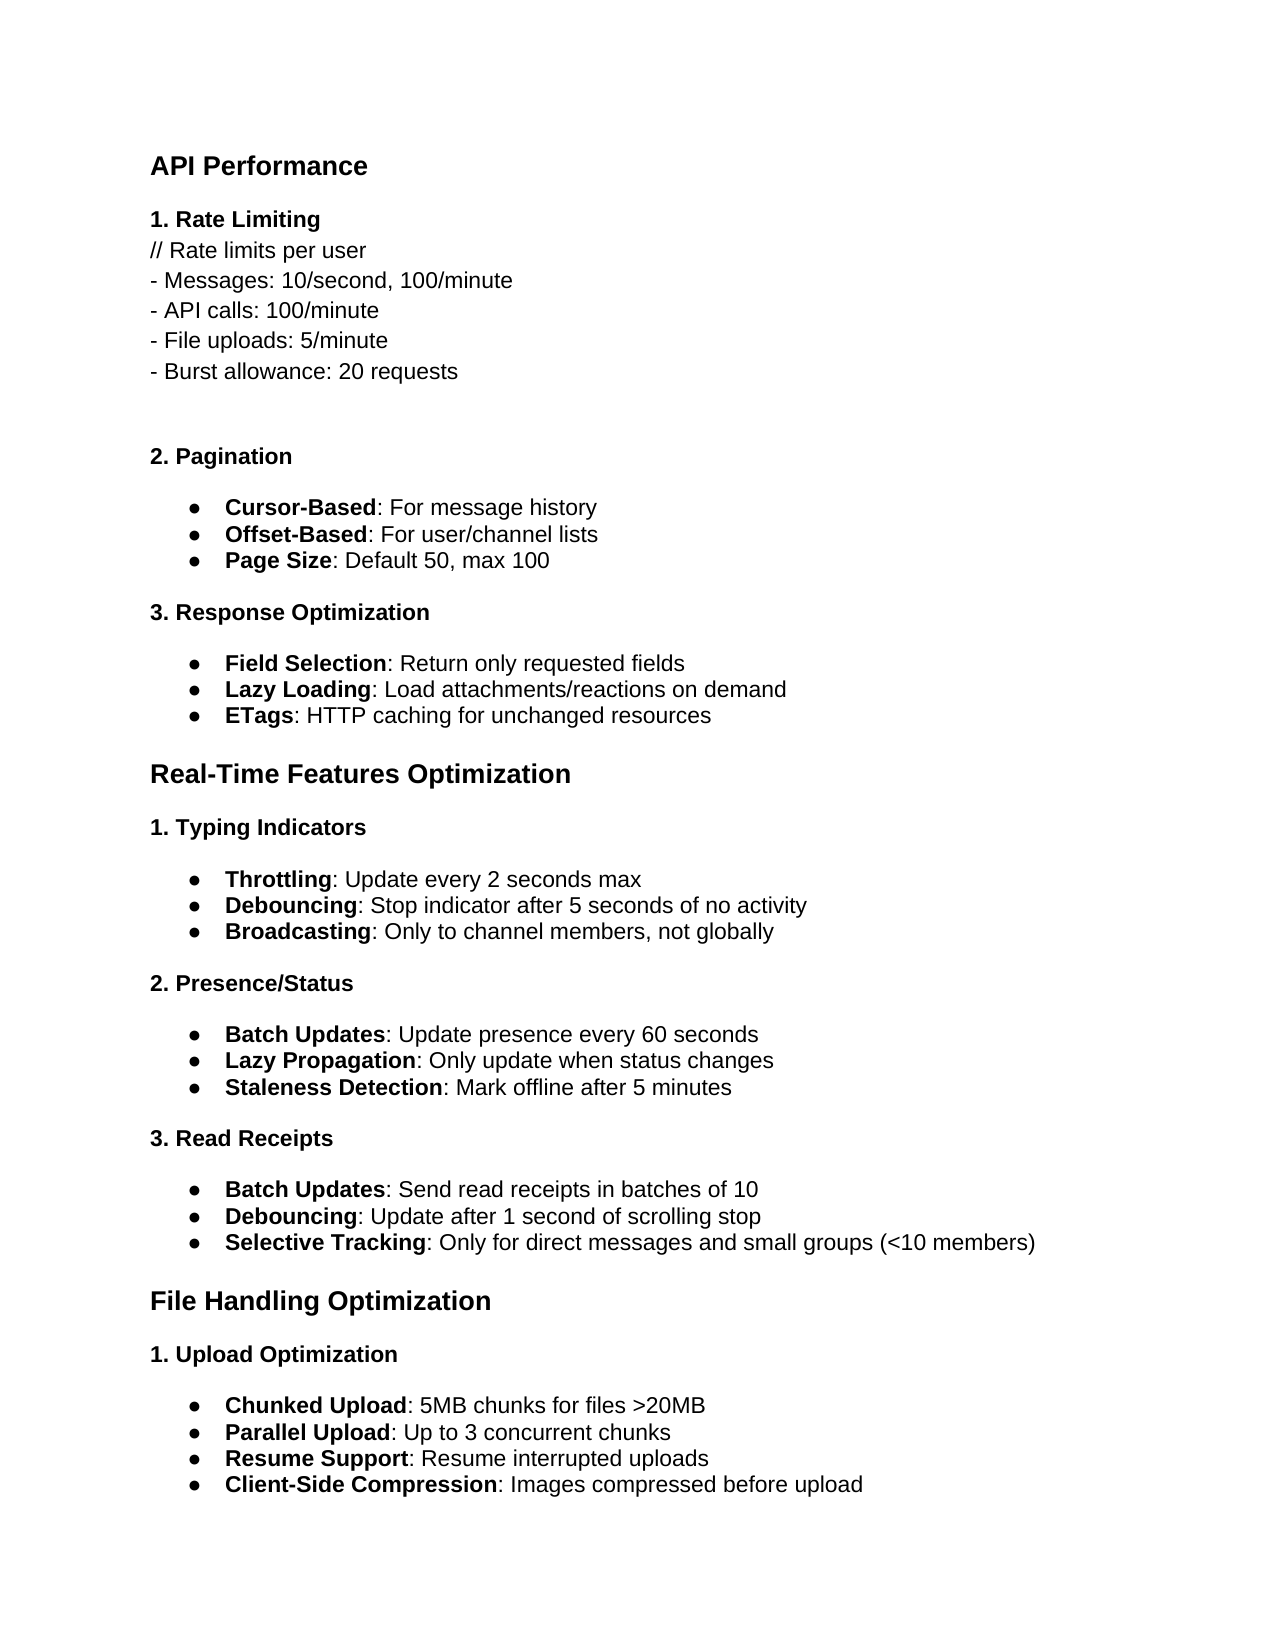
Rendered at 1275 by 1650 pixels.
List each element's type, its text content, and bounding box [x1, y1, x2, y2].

list Debouncing: Stop indicator after 5 seconds of no activity [187, 892, 1125, 918]
subtitle 2. Pagination [150, 443, 1125, 469]
list Offset-Based: For user/channel lists [187, 521, 1125, 547]
text // Rate limits per user [150, 237, 1125, 263]
list Page Size: Default 50, max 100 [187, 547, 1125, 573]
list Lazy Loading: Load attachments/reactions on demand [187, 676, 1125, 702]
list Selective Tracking: Only for direct messages and small groups (<10 members) [187, 1229, 1125, 1256]
text - API calls: 100/minute [150, 297, 1125, 323]
subtitle API Performance [150, 150, 1125, 181]
list Staleness Detection: Mark offline after 5 minutes [187, 1074, 1125, 1100]
list Parallel Upload: Up to 3 concurrent chunks [187, 1419, 1125, 1445]
list Throttling: Update every 2 seconds max [187, 866, 1125, 892]
subtitle 3. Read Receipts [150, 1125, 1125, 1151]
subtitle Real-Time Features Optimization [150, 758, 1125, 789]
text - Messages: 10/second, 100/minute [150, 267, 1125, 293]
list Lazy Propagation: Only update when status changes [187, 1047, 1125, 1074]
subtitle 2. Presence/Status [150, 970, 1125, 996]
subtitle 1. Typing Indicators [150, 814, 1125, 841]
subtitle 1. Upload Optimization [150, 1341, 1125, 1367]
list Batch Updates: Send read receipts in batches of 10 [187, 1176, 1125, 1203]
subtitle 1. Rate Limiting [150, 206, 1125, 233]
subtitle 3. Response Optimization [150, 598, 1125, 625]
list ETags: HTTP caching for unchanged resources [187, 702, 1125, 729]
list Client-Side Compression: Images compressed before upload [187, 1471, 1125, 1498]
list Debouncing: Update after 1 second of scrolling stop [187, 1203, 1125, 1229]
text - File uploads: 5/minute [150, 327, 1125, 354]
subtitle File Handling Optimization [150, 1285, 1125, 1316]
list Broadcasting: Only to channel members, not globally [187, 918, 1125, 945]
list Chunked Upload: 5MB chunks for files >20MB [187, 1392, 1125, 1419]
list Resume Support: Resume interrupted uploads [187, 1445, 1125, 1471]
list Batch Updates: Update presence every 60 seconds [187, 1021, 1125, 1047]
text - Burst allowance: 20 requests [150, 358, 1125, 384]
list Cursor-Based: For message history [187, 494, 1125, 521]
list Field Selection: Return only requested fields [187, 650, 1125, 676]
